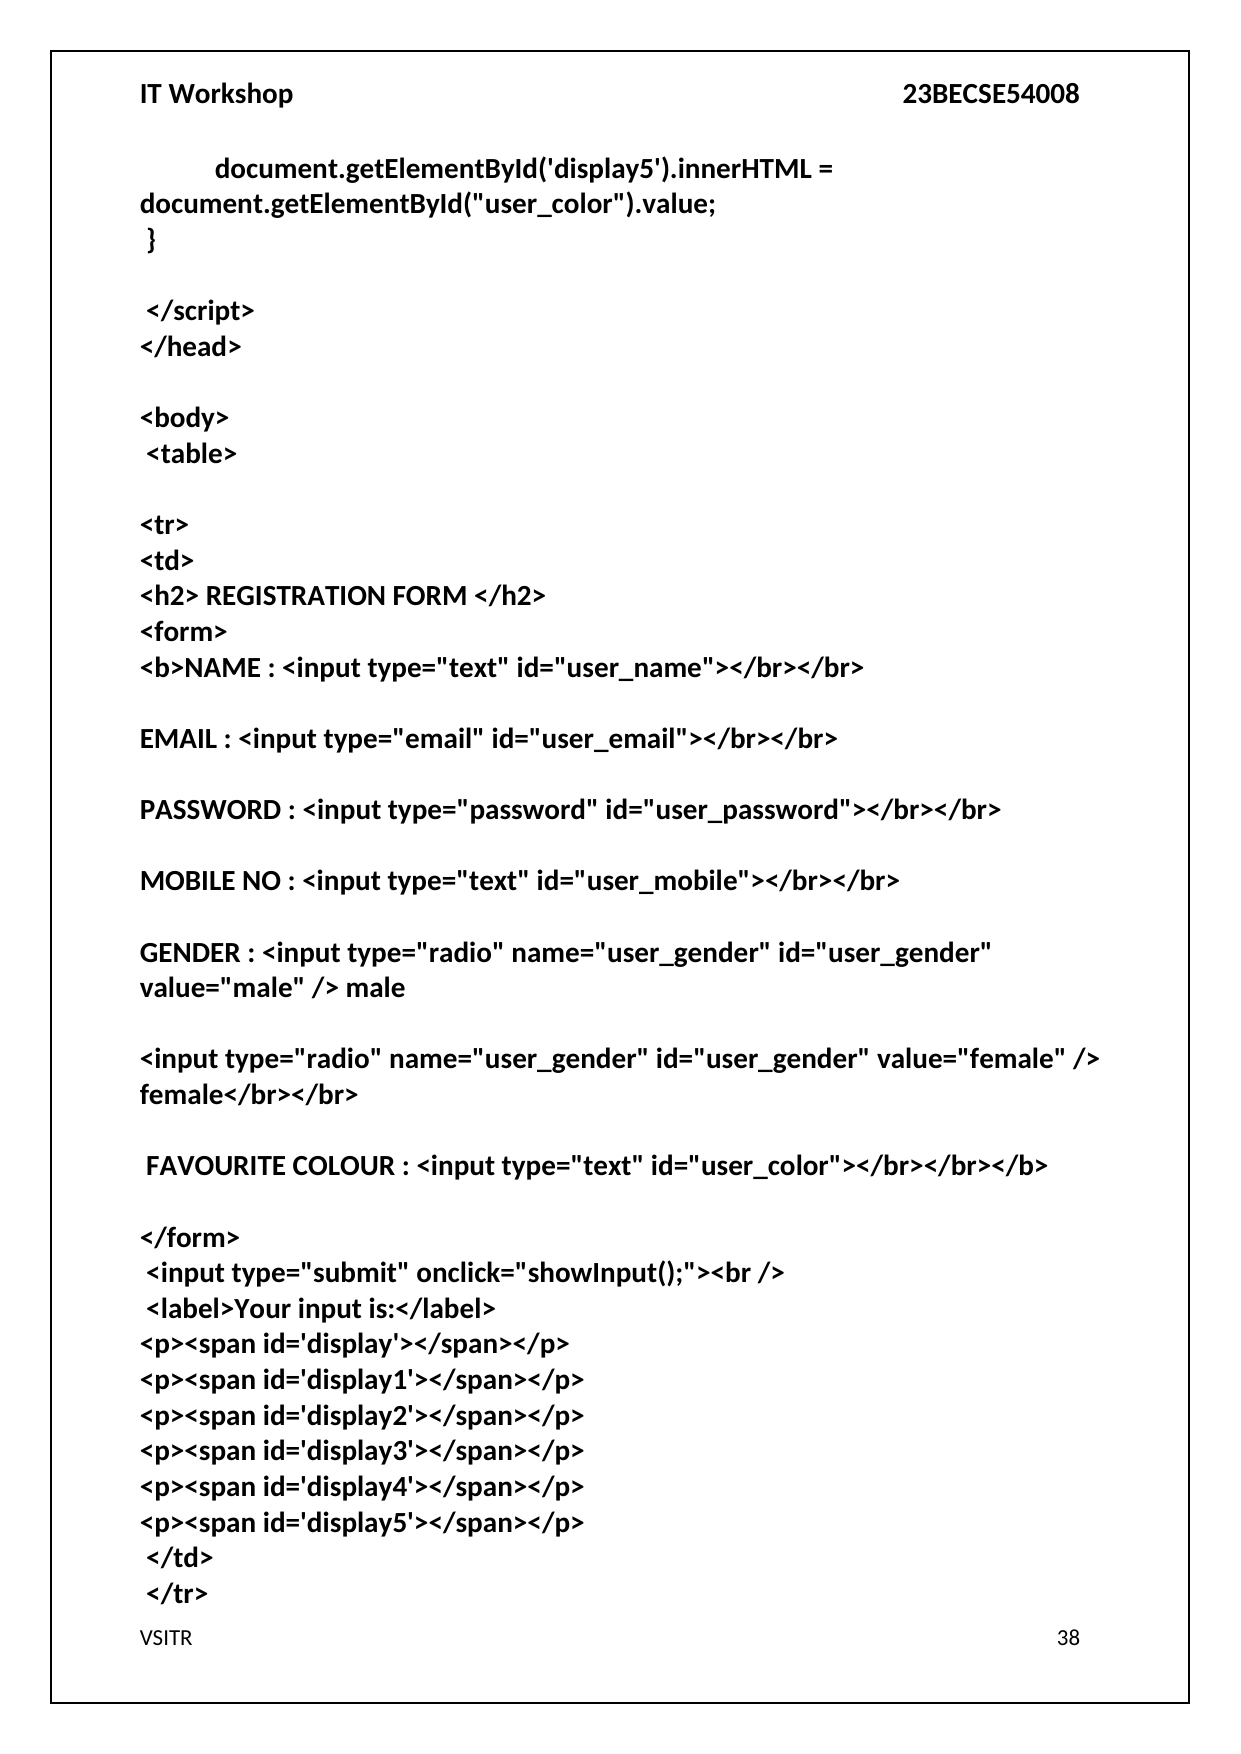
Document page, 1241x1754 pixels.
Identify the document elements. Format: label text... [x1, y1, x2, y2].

text <body> [139, 399, 1103, 435]
text document.getElementById('display5').innerHTML = document.getElementById("user_color").value; [139, 150, 1103, 221]
text <input type="submit" onclick="showInput();"><br /> [139, 1254, 1103, 1290]
text } [139, 221, 1103, 257]
text <p><span id='display2'></span></p> [139, 1397, 1103, 1432]
text FAVOURITE COLOUR : <input type="text" id="user_color"></br></br></b> [139, 1147, 1103, 1183]
text <tr> [139, 506, 1103, 542]
text </tr> [139, 1575, 1103, 1611]
text </script> [139, 292, 1103, 328]
text MOBILE NO : <input type="text" id="user_mobile"></br></br> [139, 862, 1103, 898]
text PASSWORD : <input type="password" id="user_password"></br></br> [139, 791, 1103, 827]
text <table> [139, 435, 1103, 471]
text <p><span id='display'></span></p> [139, 1326, 1103, 1361]
text </td> [139, 1539, 1103, 1575]
text EMAIL : <input type="email" id="user_email"></br></br> [139, 720, 1103, 756]
text <h2> REGISTRATION FORM </h2> [139, 577, 1103, 613]
text <b>NAME : <input type="text" id="user_name"></br></br> [139, 649, 1103, 684]
text <form> [139, 613, 1103, 649]
text <td> [139, 542, 1103, 577]
text <input type="radio" name="user_gender" id="user_gender" value="female" /> female</br></br> [139, 1041, 1103, 1112]
text <p><span id='display5'></span></p> [139, 1504, 1103, 1539]
text GENDER : <input type="radio" name="user_gender" id="user_gender" value="male" /> male [139, 934, 1103, 1005]
text <p><span id='display4'></span></p> [139, 1468, 1103, 1504]
text <p><span id='display1'></span></p> [139, 1361, 1103, 1397]
text </head> [139, 328, 1103, 364]
text <label>Your input is:</label> [139, 1290, 1103, 1326]
text </form> [139, 1219, 1103, 1254]
text <p><span id='display3'></span></p> [139, 1432, 1103, 1468]
